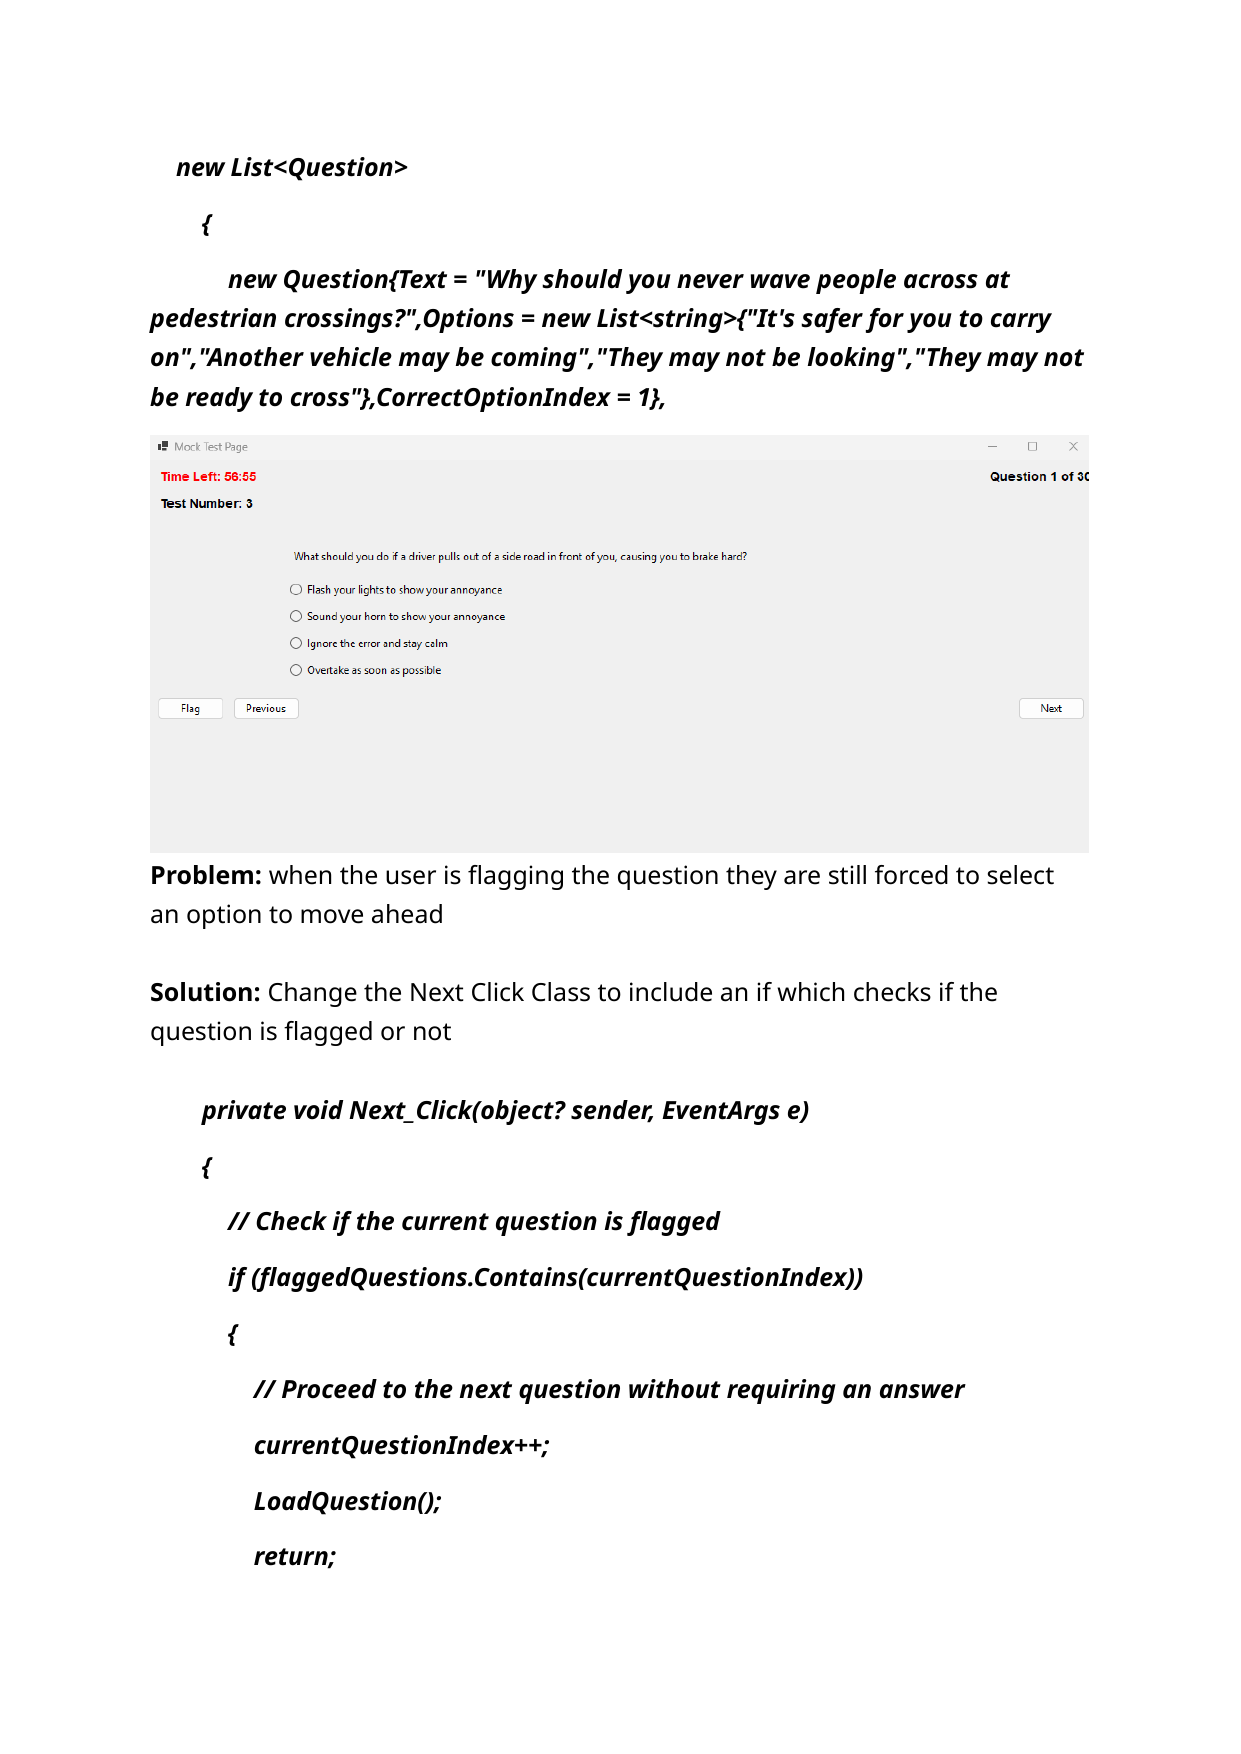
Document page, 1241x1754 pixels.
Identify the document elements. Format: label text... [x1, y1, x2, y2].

text // Proceed to the next question without requiring an answer [150, 1371, 1090, 1406]
text new List<Question> [150, 150, 1090, 184]
text // Check if the current question is flagged [150, 1204, 1090, 1238]
text { [150, 1148, 1090, 1182]
text currentQuestionIndex++; [150, 1427, 1090, 1461]
picture [150, 435, 1089, 853]
text LoadQuestion(); [150, 1483, 1090, 1517]
text new Question{Text = "Why should you never wave people across at pedestrian crossings?",Options = new List<string>{"It's safer for you to carry on","Another vehicle may be coming","They may not be looking","They may not be ready to cross"},CorrectOptionIndex = 1}, [150, 262, 1090, 413]
text { [150, 1316, 1090, 1350]
text { [150, 206, 1090, 240]
text return; [150, 1539, 1090, 1573]
text if (flaggedQuestions.Contains(currentQuestionIndex)) [150, 1260, 1090, 1294]
